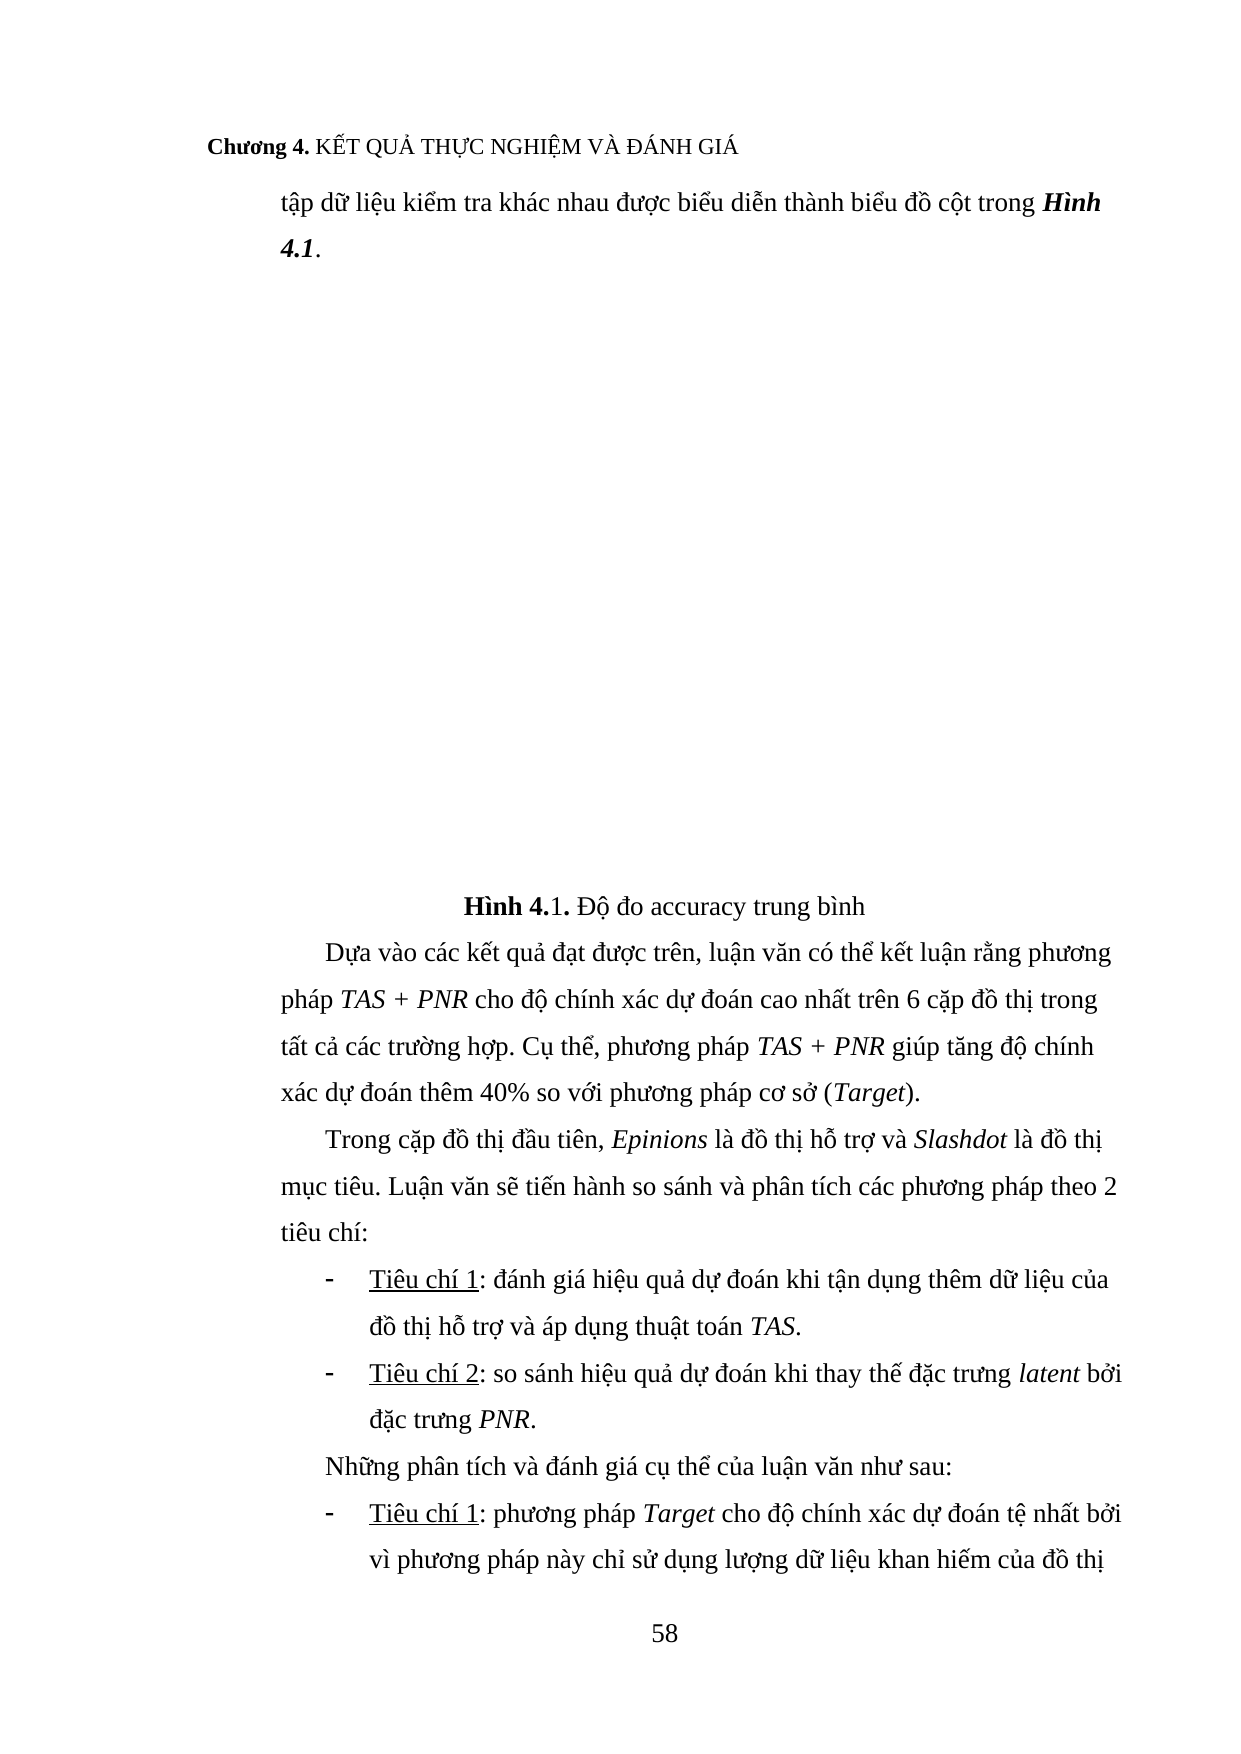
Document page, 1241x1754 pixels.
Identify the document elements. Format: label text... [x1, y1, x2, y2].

text Trong cặp đồ thị đầu tiên, Epinions là đồ thị hỗ trợ và Slashdot là đồ thị mục tiêu. Luận văn sẽ tiến hành so sánh và phân tích các phương pháp theo 2 tiêu chí: [281, 1123, 1122, 1248]
text Dựa vào các kết quả đạt được trên, luận văn có thể kết luận rằng phương pháp TAS + PNR cho độ chính xác dự đoán cao nhất trên 6 cặp đồ thị trong tất cả các trường hợp. Cụ thể, phương pháp TAS + PNR giúp tăng độ chính xác dự đoán thêm 40% so với phương pháp cơ sở (Target). [281, 937, 1122, 1108]
text Hình 4.1. Độ đo accuracy trung bình [207, 890, 1122, 921]
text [281, 186, 1122, 263]
text Những phân tích và đánh giá cụ thể của luận văn như sau: [281, 1450, 1122, 1481]
list Tiêu chí 2: so sánh hiệu quả dự đoán khi thay thế đặc trưng latent bởi đặc trưng PNR. [325, 1357, 1122, 1434]
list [325, 1497, 1122, 1575]
list Tiêu chí 1: đánh giá hiệu quả dự đoán khi tận dụng thêm dữ liệu của đồ thị hỗ trợ và áp dụng thuật toán TAS. [325, 1263, 1122, 1341]
